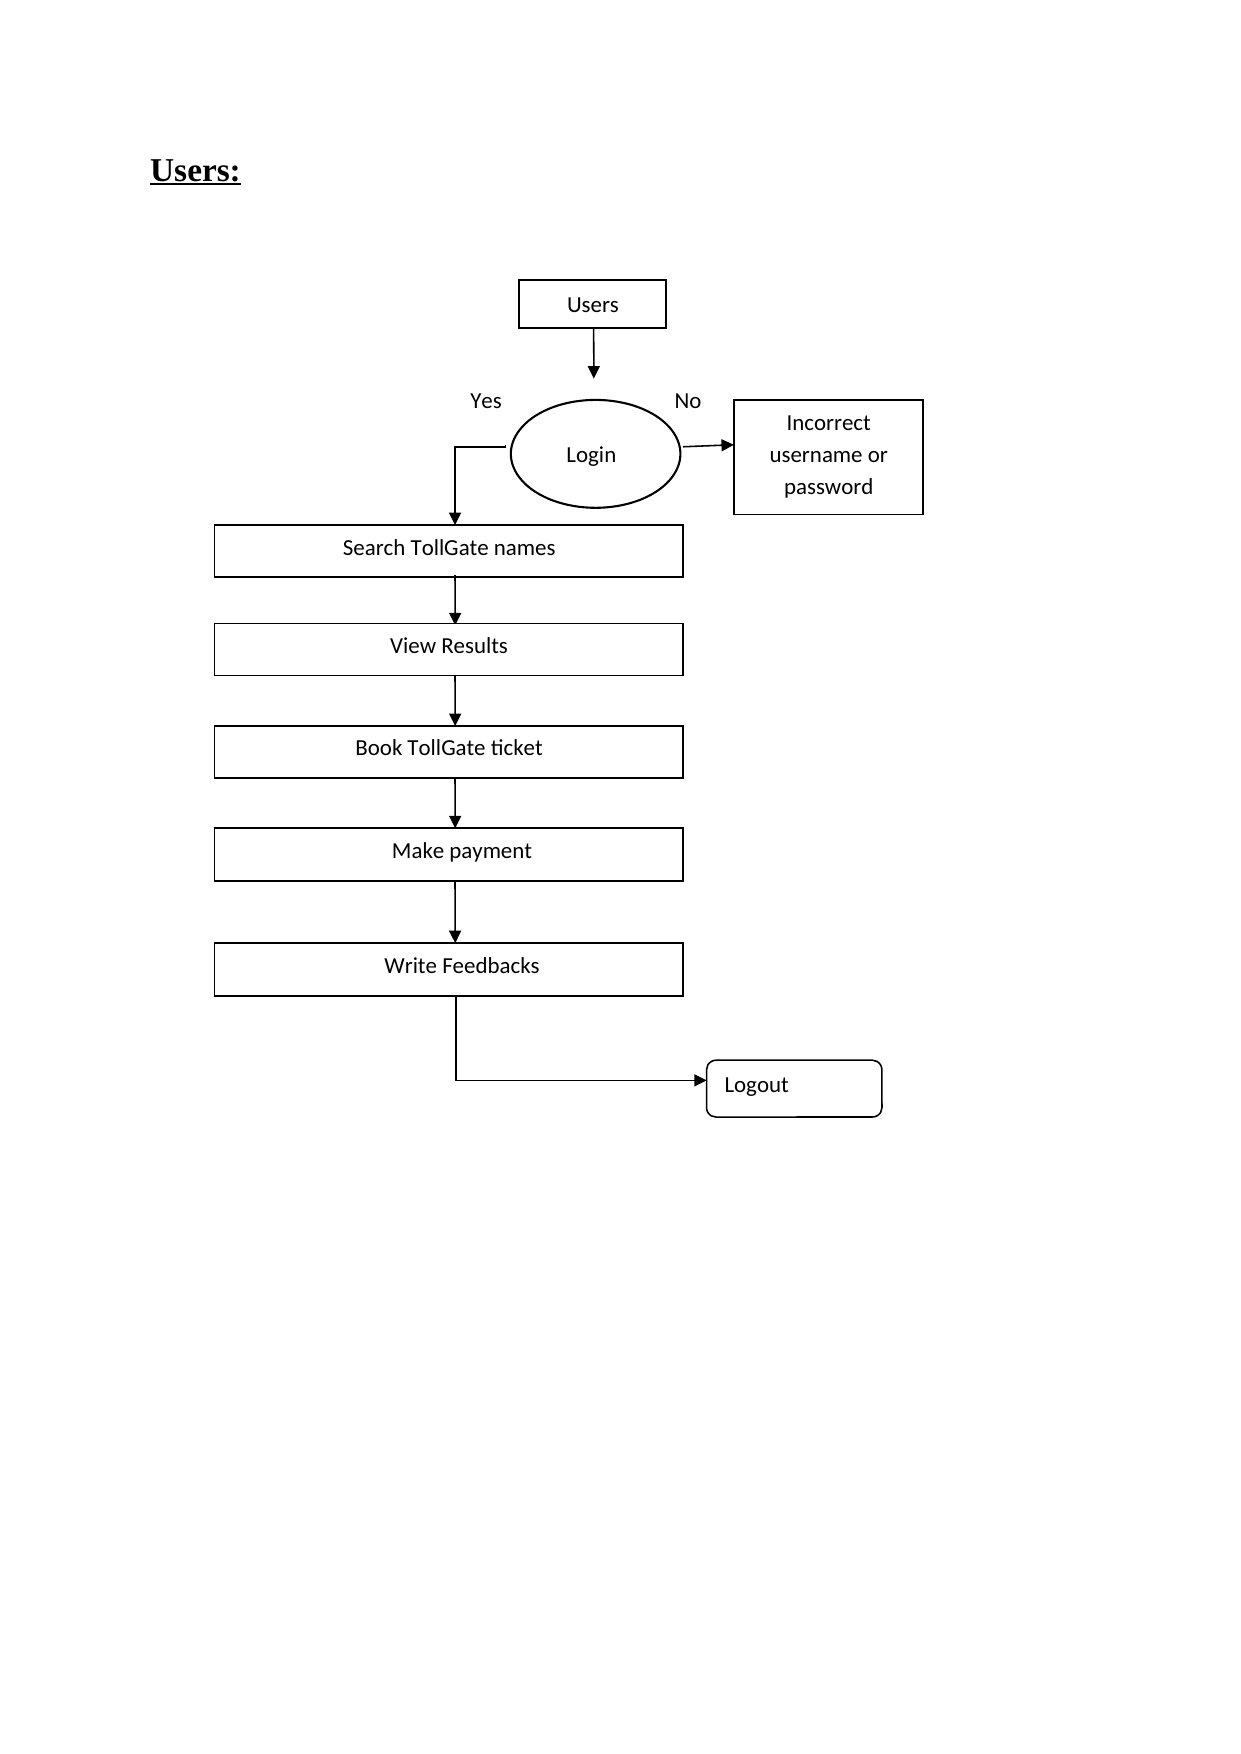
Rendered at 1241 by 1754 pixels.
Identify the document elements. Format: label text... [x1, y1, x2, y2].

text Users: [150, 150, 1090, 188]
